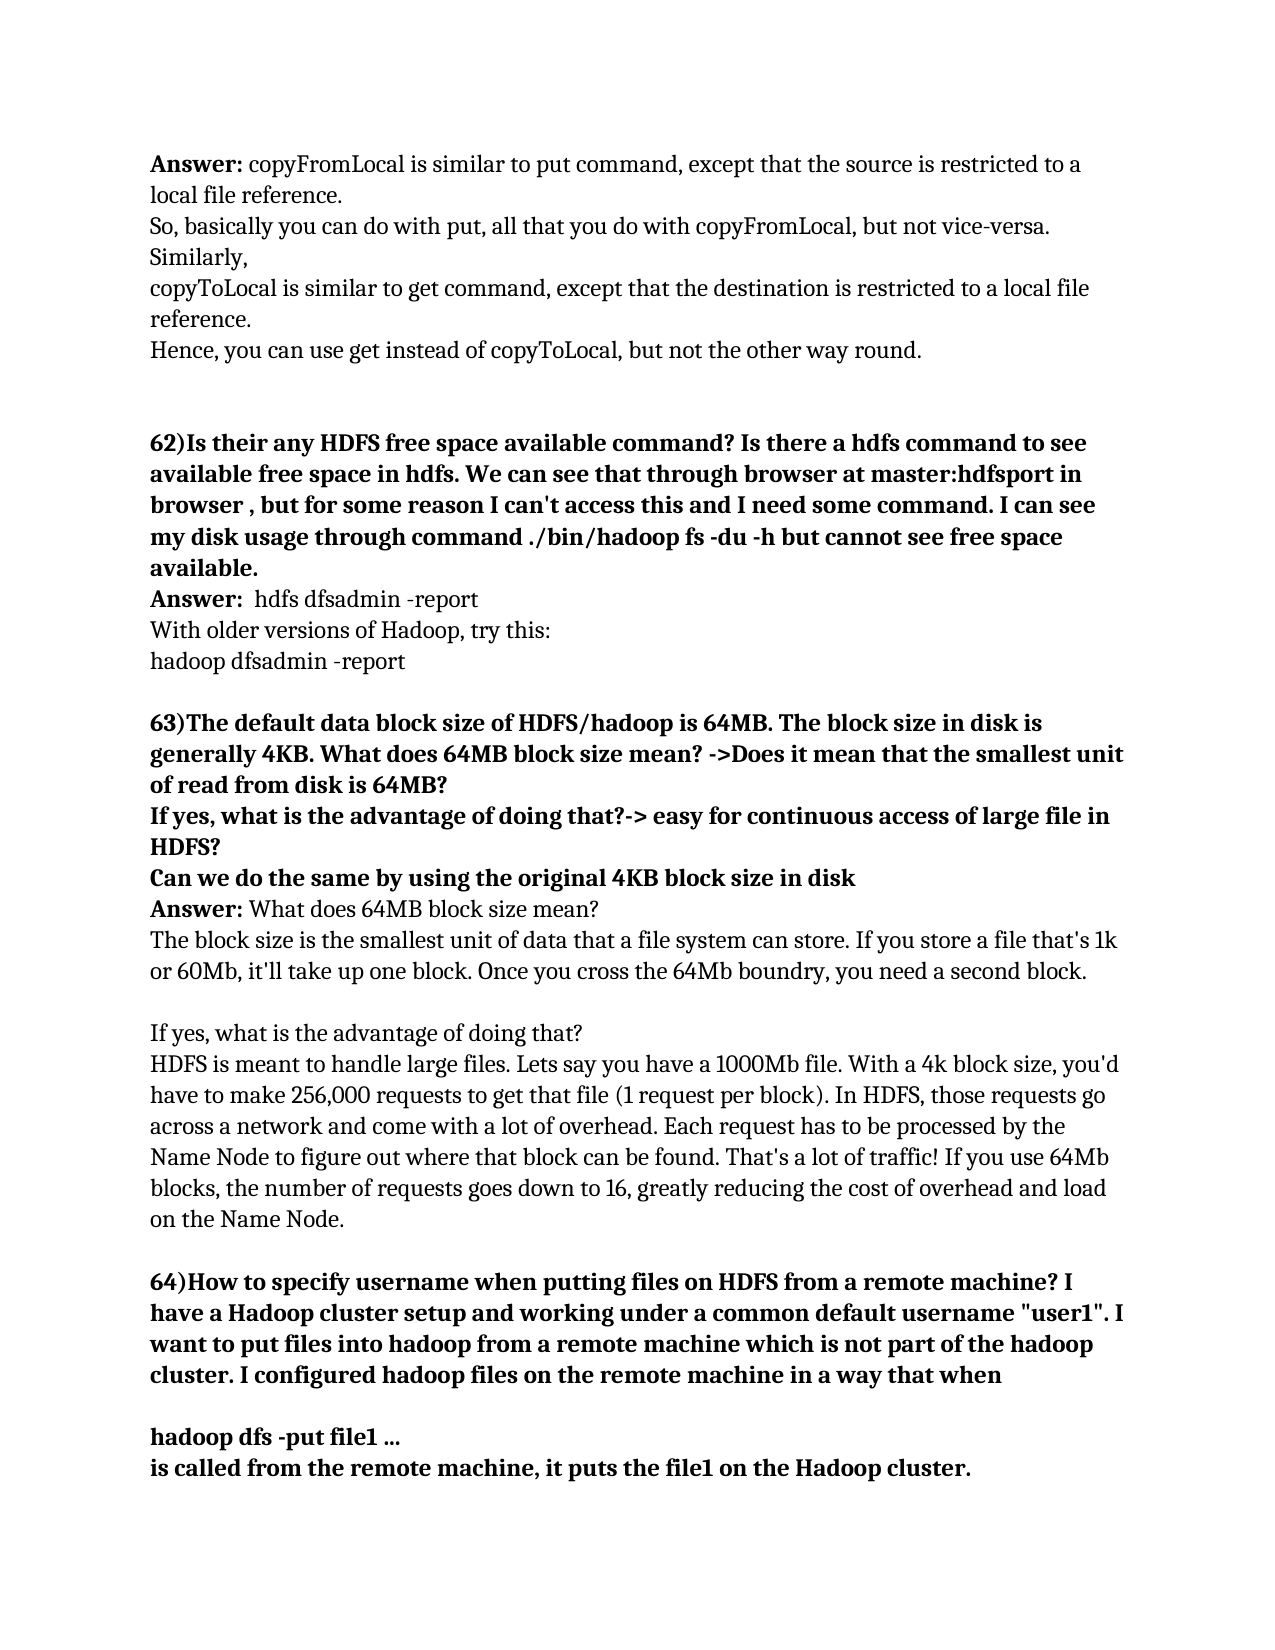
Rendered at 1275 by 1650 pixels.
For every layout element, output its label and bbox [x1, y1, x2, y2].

text [150, 150, 1125, 1482]
